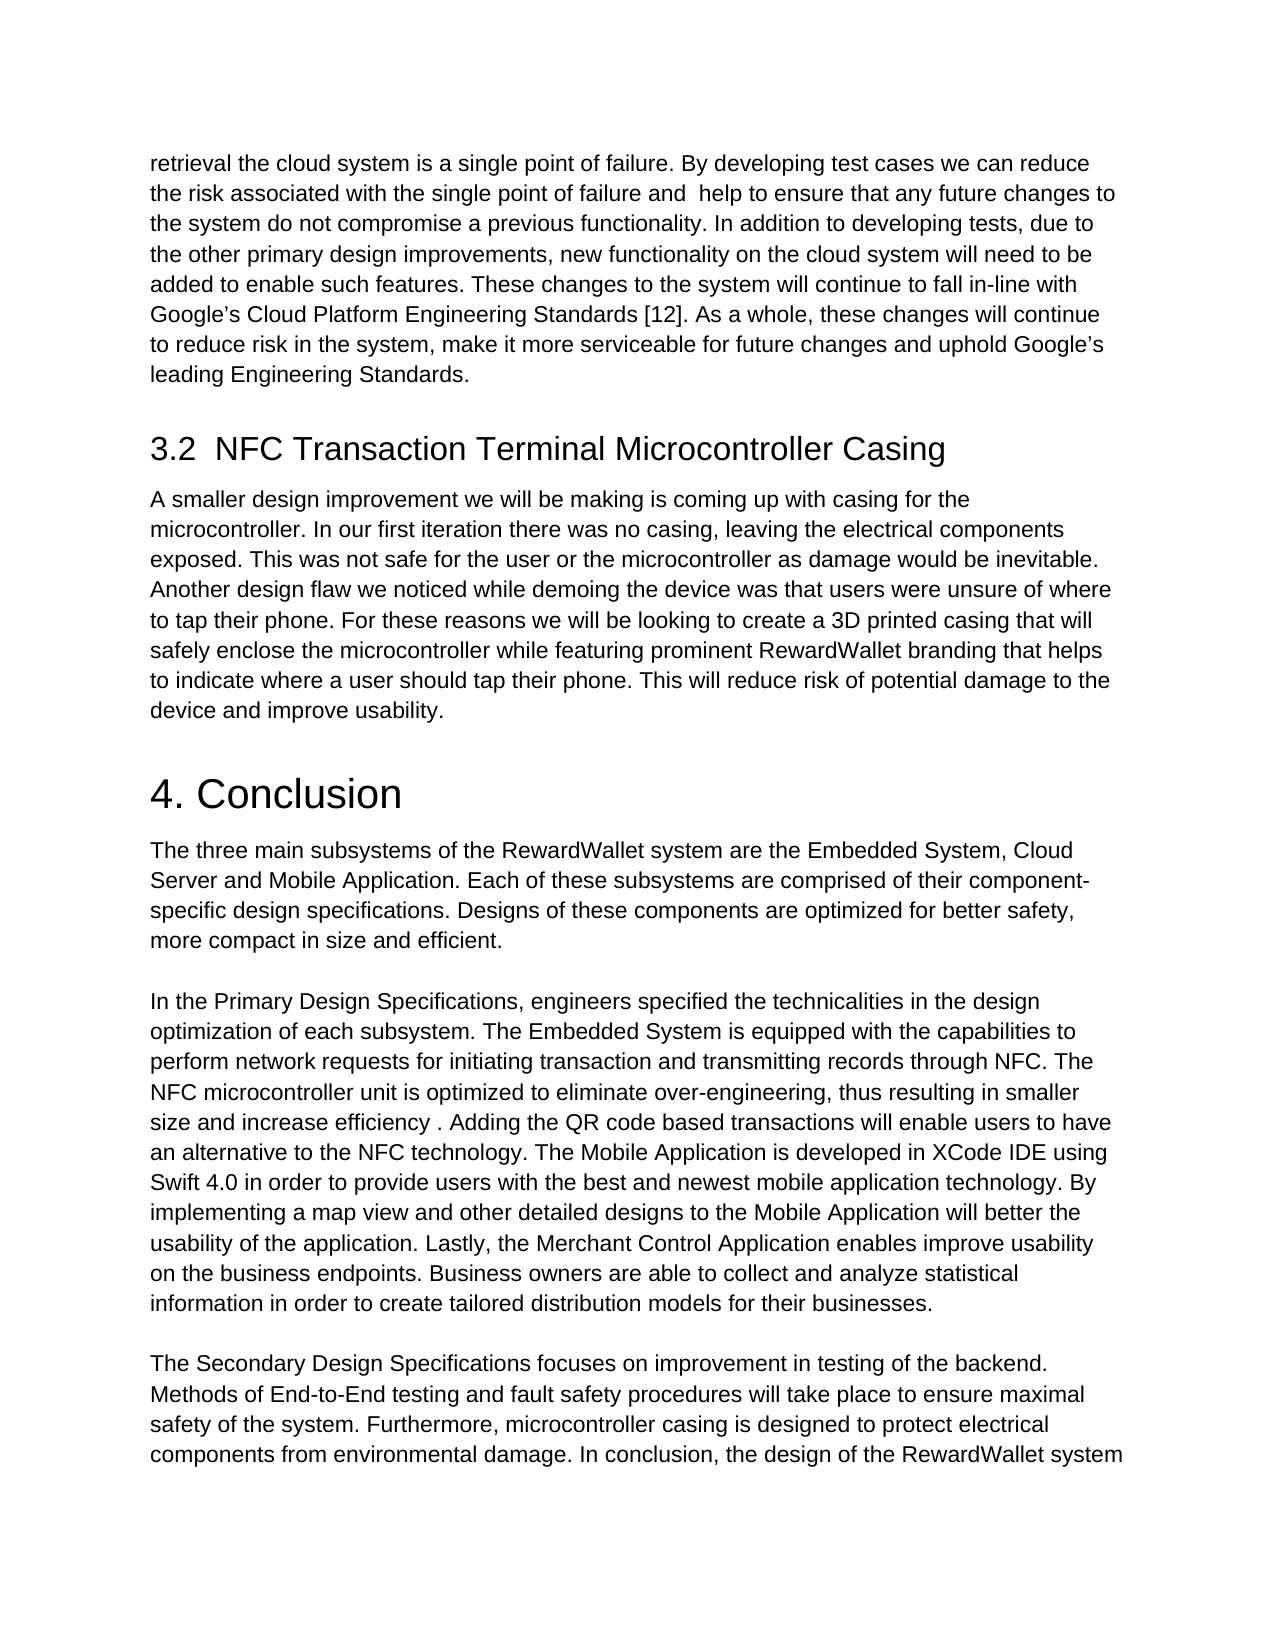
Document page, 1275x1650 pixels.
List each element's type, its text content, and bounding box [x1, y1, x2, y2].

subtitle 4. Conclusion [150, 769, 1125, 817]
text The three main subsystems of the RewardWallet system are the Embedded System, Cloud Server and Mobile Application. Each of these subsystems are comprised of their component-specific design specifications. Designs of these components are optimized for better safety, more compact in size and efficient. [150, 837, 1125, 954]
subtitle 3.2 NFC Transaction Terminal Microcontroller Casing [150, 429, 1125, 468]
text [150, 1350, 1125, 1467]
text In the Primary Design Specifications, engineers specified the technicalities in the design optimization of each subsystem. The Embedded System is equipped with the capabilities to perform network requests for initiating transaction and transmitting records through NFC. The NFC microcontroller unit is optimized to eliminate over-engineering, thus resulting in smaller size and increase efficiency . Adding the QR code based transactions will enable users to have an alternative to the NFC technology. The Mobile Application is developed in XCode IDE using Swift 4.0 in order to provide users with the best and newest mobile application technology. By implementing a map view and other detailed designs to the Mobile Application will better the usability of the application. Lastly, the Merchant Control Application enables improve usability on the business endpoints. Business owners are able to collect and analyze statistical information in order to create tailored distribution models for their businesses. [150, 988, 1125, 1316]
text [150, 150, 1125, 388]
text A smaller design improvement we will be making is coming up with casing for the microcontroller. In our first iteration there was no casing, leaving the electrical components exposed. This was not safe for the user or the microcontroller as damage would be inevitable. Another design flaw we noticed while demoing the device was that users were unsure of where to tap their phone. For these reasons we will be looking to create a 3D printed casing that will safely enclose the microcontroller while featuring prominent RewardWallet branding that helps to indicate where a user should tap their phone. This will reduce risk of potential damage to the device and improve usability. [150, 486, 1125, 724]
